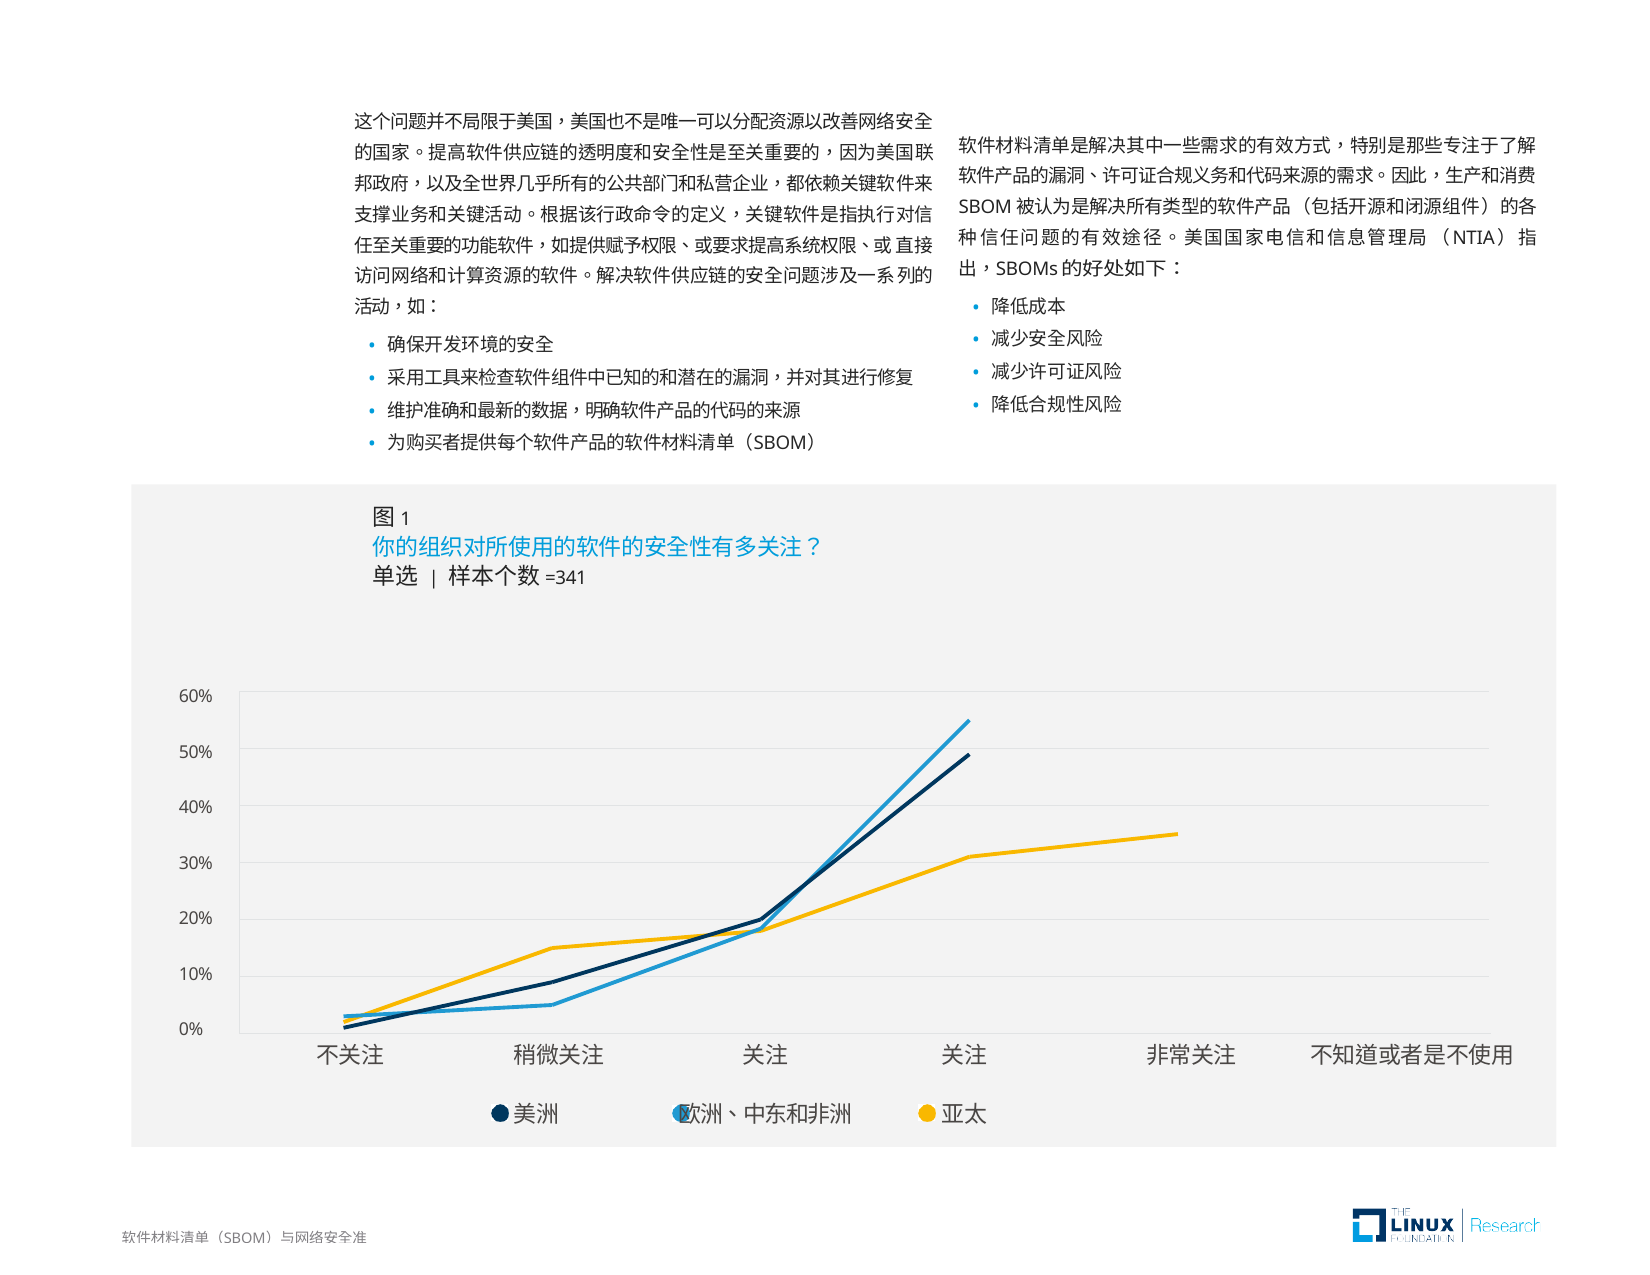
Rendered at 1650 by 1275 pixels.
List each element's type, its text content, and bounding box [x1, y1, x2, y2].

list 确保开发环境的安全 [369, 332, 933, 357]
list 降低成本 [973, 293, 1594, 318]
list 采用工具来检查软件组件中已知的和潜在的漏洞，并对其进行修复 [369, 364, 933, 390]
list 降低合规性风险 [973, 391, 1594, 417]
list 减少安全风险 [973, 326, 1594, 351]
picture [672, 1104, 680, 1122]
list 维护准确和最新的数据，明确软件产品的代码的来源 [369, 397, 933, 422]
picture [918, 1104, 936, 1122]
text 软件材料清单是解决其中一些需求的有效方式，特别是那些专注于了解软件产品的漏洞、许可证合规义务和代码来源的需求。因此，生产和消费 SBOM被认为是解决所有类型的软件产品（包括开源和闭源组件）的各种信任问题的有效途径。美国国家电信和信息管理局（NTIA）指出，SBOMs的好处如下： [958, 132, 1538, 281]
list 为购买者提供每个软件产品的软件材料清单（SBOM） [369, 430, 933, 455]
picture [491, 1104, 509, 1122]
picture [1471, 1218, 1533, 1232]
text 这个问题并不局限于美国，美国也不是唯一可以分配资源以改善网络安全的国家。提高软件供应链的透明度和安全性是至关重要的，因为美国联邦政府，以及全世界几乎所有的公共部门和私营企业，都依赖关键软件来支撑业务和关键活动。根据该行政命令的定义，关键软件是指执行对信任至关重要的功能软件，如提供赋予权限、或要求提高系统权限、或直接访问网络和计算资源的软件。解决软件供应链的安全问题涉及一系列的活动，如： [354, 109, 933, 319]
picture [681, 1106, 690, 1121]
list 减少许可证风险 [973, 358, 1594, 384]
picture [1536, 1218, 1541, 1232]
picture [681, 1109, 685, 1119]
picture [1391, 1208, 1454, 1242]
